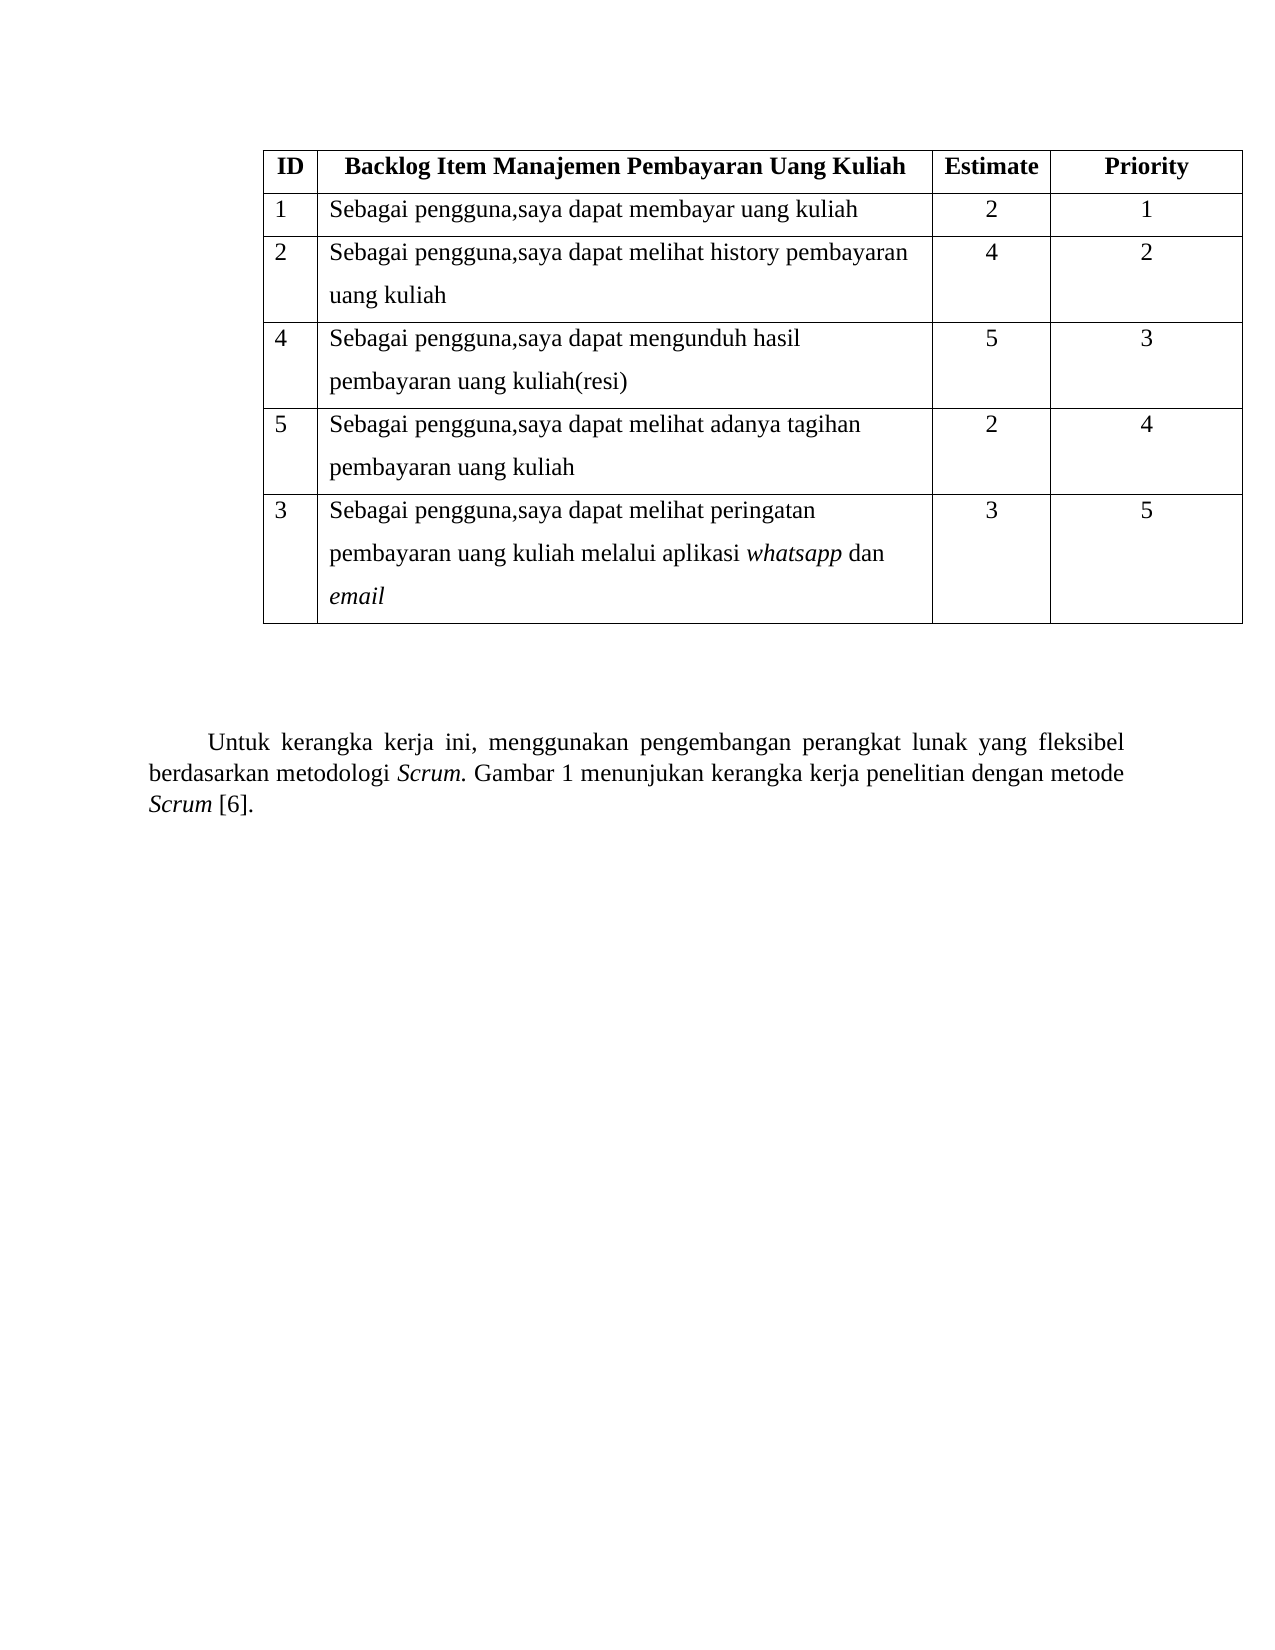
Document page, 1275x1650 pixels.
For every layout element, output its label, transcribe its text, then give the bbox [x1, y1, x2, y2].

table_cell 5 [1051, 495, 1242, 623]
table_cell 2 [933, 194, 1050, 236]
table_cell Sebagai pengguna,saya dapat melihat peringatan pembayaran uang kuliah melalui aplikasi whatsapp dan email [318, 495, 932, 623]
table_cell 4 [264, 323, 317, 408]
table_header Estimate [933, 151, 1050, 193]
table_cell 5 [933, 323, 1050, 408]
table_cell 2 [933, 409, 1050, 494]
table_cell 4 [1051, 409, 1242, 494]
table_cell Sebagai pengguna,saya dapat mengunduh hasil pembayaran uang kuliah(resi) [318, 323, 932, 408]
text Untuk kerangka kerja ini, menggunakan pengembangan perangkat lunak yang fleksibel berdasarkan metodologi Scrum. Gambar 1 menunjukan kerangka kerja penelitian dengan metode Scrum [6]. [148, 727, 1125, 818]
table_cell Sebagai pengguna,saya dapat melihat history pembayaran uang kuliah [318, 237, 932, 322]
table_cell 3 [933, 495, 1050, 623]
table_cell 2 [264, 237, 317, 322]
table_header Priority [1051, 151, 1242, 193]
table_cell 2 [1051, 237, 1242, 322]
table_cell 3 [1051, 323, 1242, 408]
table_header ID [264, 151, 317, 193]
table_cell 1 [1051, 194, 1242, 236]
table_cell Sebagai pengguna,saya dapat melihat adanya tagihan pembayaran uang kuliah [318, 409, 932, 494]
table_cell 5 [264, 409, 317, 494]
table_header Backlog Item Manajemen Pembayaran Uang Kuliah [318, 151, 932, 193]
table_cell 4 [933, 237, 1050, 322]
table_cell 3 [264, 495, 317, 623]
table_cell Sebagai pengguna,saya dapat membayar uang kuliah [318, 194, 932, 236]
table_cell 1 [264, 194, 317, 236]
